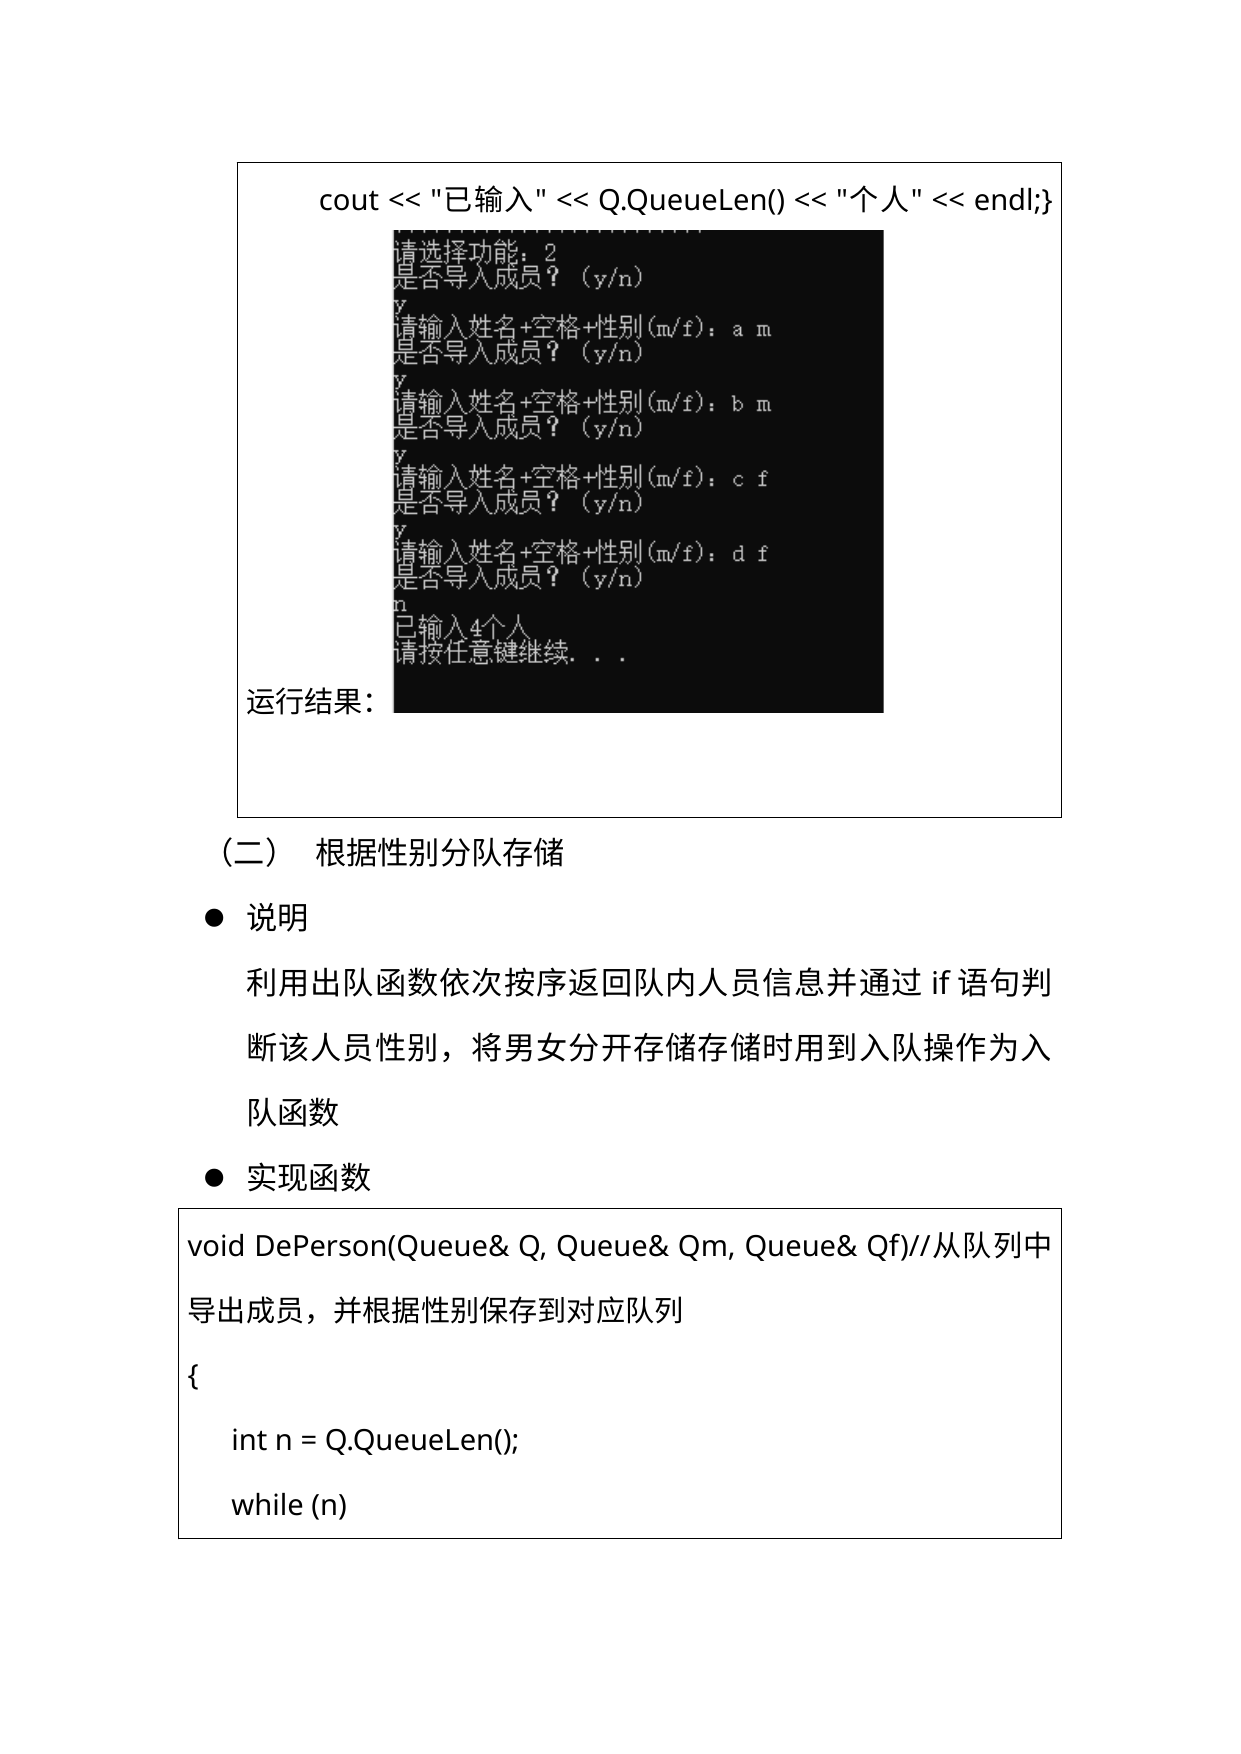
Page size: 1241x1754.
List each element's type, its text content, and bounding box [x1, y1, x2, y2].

list 根据性别分队存储 [202, 818, 1053, 883]
picture [391, 230, 884, 713]
text void DePerson(Queue& Q, Queue& Qm, Queue& Qf)//从队列中导出成员，并根据性别保存到对应队列 [179, 1209, 1061, 1341]
text while (n) [179, 1468, 1061, 1538]
text { [187, 1341, 1053, 1406]
text int n = Q.QueueLen(); [187, 1406, 1053, 1468]
list 实现函数 [202, 1143, 1053, 1208]
list 说明 [202, 883, 1053, 948]
list 利用出队函数依次按序返回队内人员信息并通过if语句判断该人员性别，将男女分开存储存储时用到入队操作为入队函数 [246, 948, 1053, 1143]
